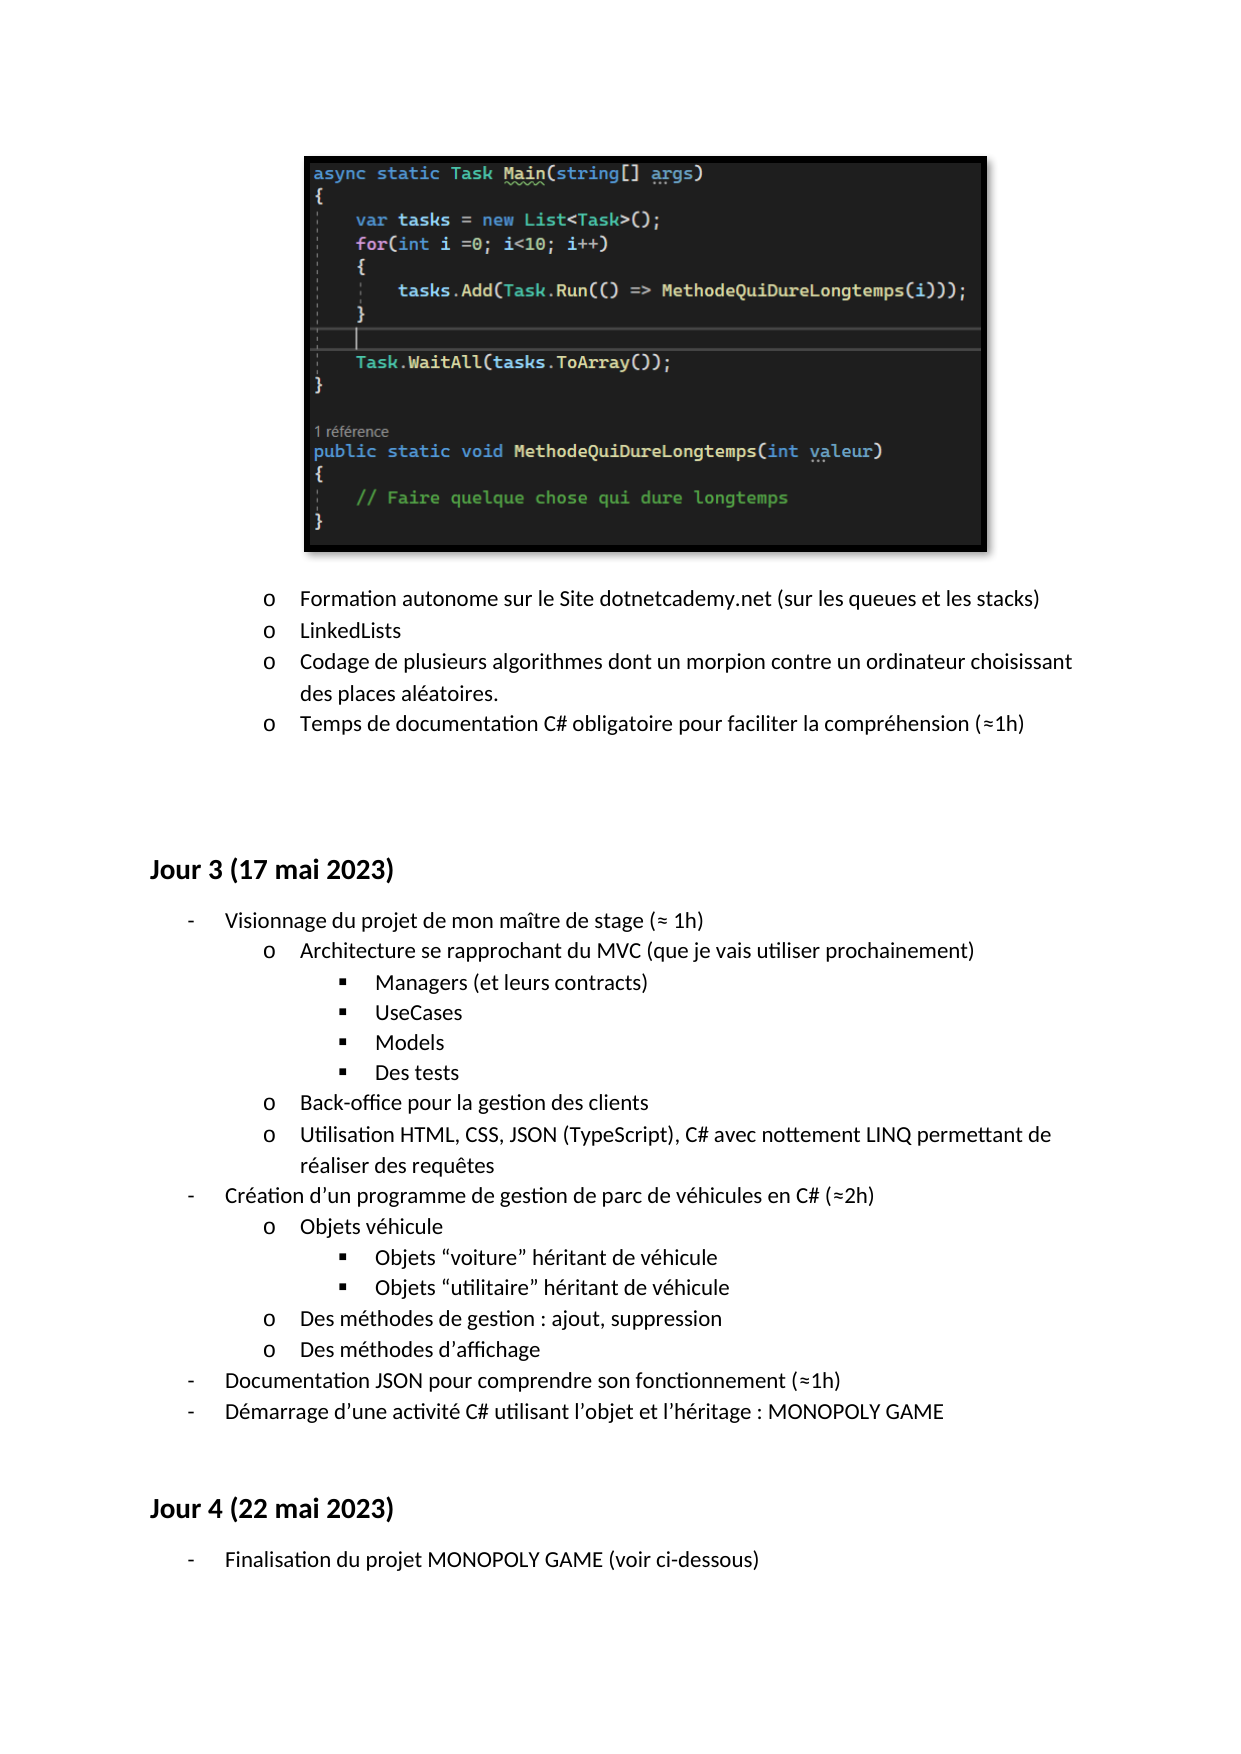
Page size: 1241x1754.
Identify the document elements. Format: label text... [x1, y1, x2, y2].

list Temps de documentation C# obligatoire pour faciliter la compréhension (≈1h) [262, 709, 1090, 738]
list Des méthodes d’affichage [262, 1335, 1090, 1364]
list UseCases [337, 998, 1090, 1026]
list Des tests [337, 1058, 1090, 1086]
list Objets véhicule [262, 1212, 1090, 1241]
text Jour 3 (17 mai 2023) [150, 851, 1090, 887]
list Démarrage d’une activité C# utilisant l’objet et l’héritage : MONOPOLY GAME [187, 1397, 1090, 1425]
list Objets “utilitaire” héritant de véhicule [337, 1273, 1090, 1301]
list Managers (et leurs contracts) [337, 968, 1090, 996]
list Utilisation HTML, CSS, JSON (TypeScript), C# avec nottement LINQ permettant de réaliser des requêtes [262, 1120, 1090, 1179]
list Models [337, 1028, 1090, 1056]
list Finalisation du projet MONOPOLY GAME (voir ci-dessous) [187, 1546, 1090, 1574]
list Architecture se rapprochant du MVC (que je vais utiliser prochainement) [262, 936, 1090, 965]
list Création d’un programme de gestion de parc de véhicules en C# (≈2h) [187, 1182, 1090, 1209]
list LinkedLists [262, 616, 1090, 645]
picture [310, 163, 981, 545]
list Codage de plusieurs algorithmes dont un morpion contre un ordinateur choisissant des places aléatoires. [262, 647, 1090, 707]
list Back-office pour la gestion des clients [262, 1088, 1090, 1118]
text Jour 4 (22 mai 2023) [150, 1491, 1090, 1526]
list Objets “voiture” héritant de véhicule [337, 1243, 1090, 1271]
list Visionnage du projet de mon maître de stage (≈ 1h) [187, 906, 1090, 934]
list Des méthodes de gestion : ajout, suppression [262, 1304, 1090, 1333]
list Formation autonome sur le Site dotnetcademy.net (sur les queues et les stacks) [262, 584, 1090, 614]
list Documentation JSON pour comprendre son fonctionnement (≈1h) [187, 1367, 1090, 1394]
